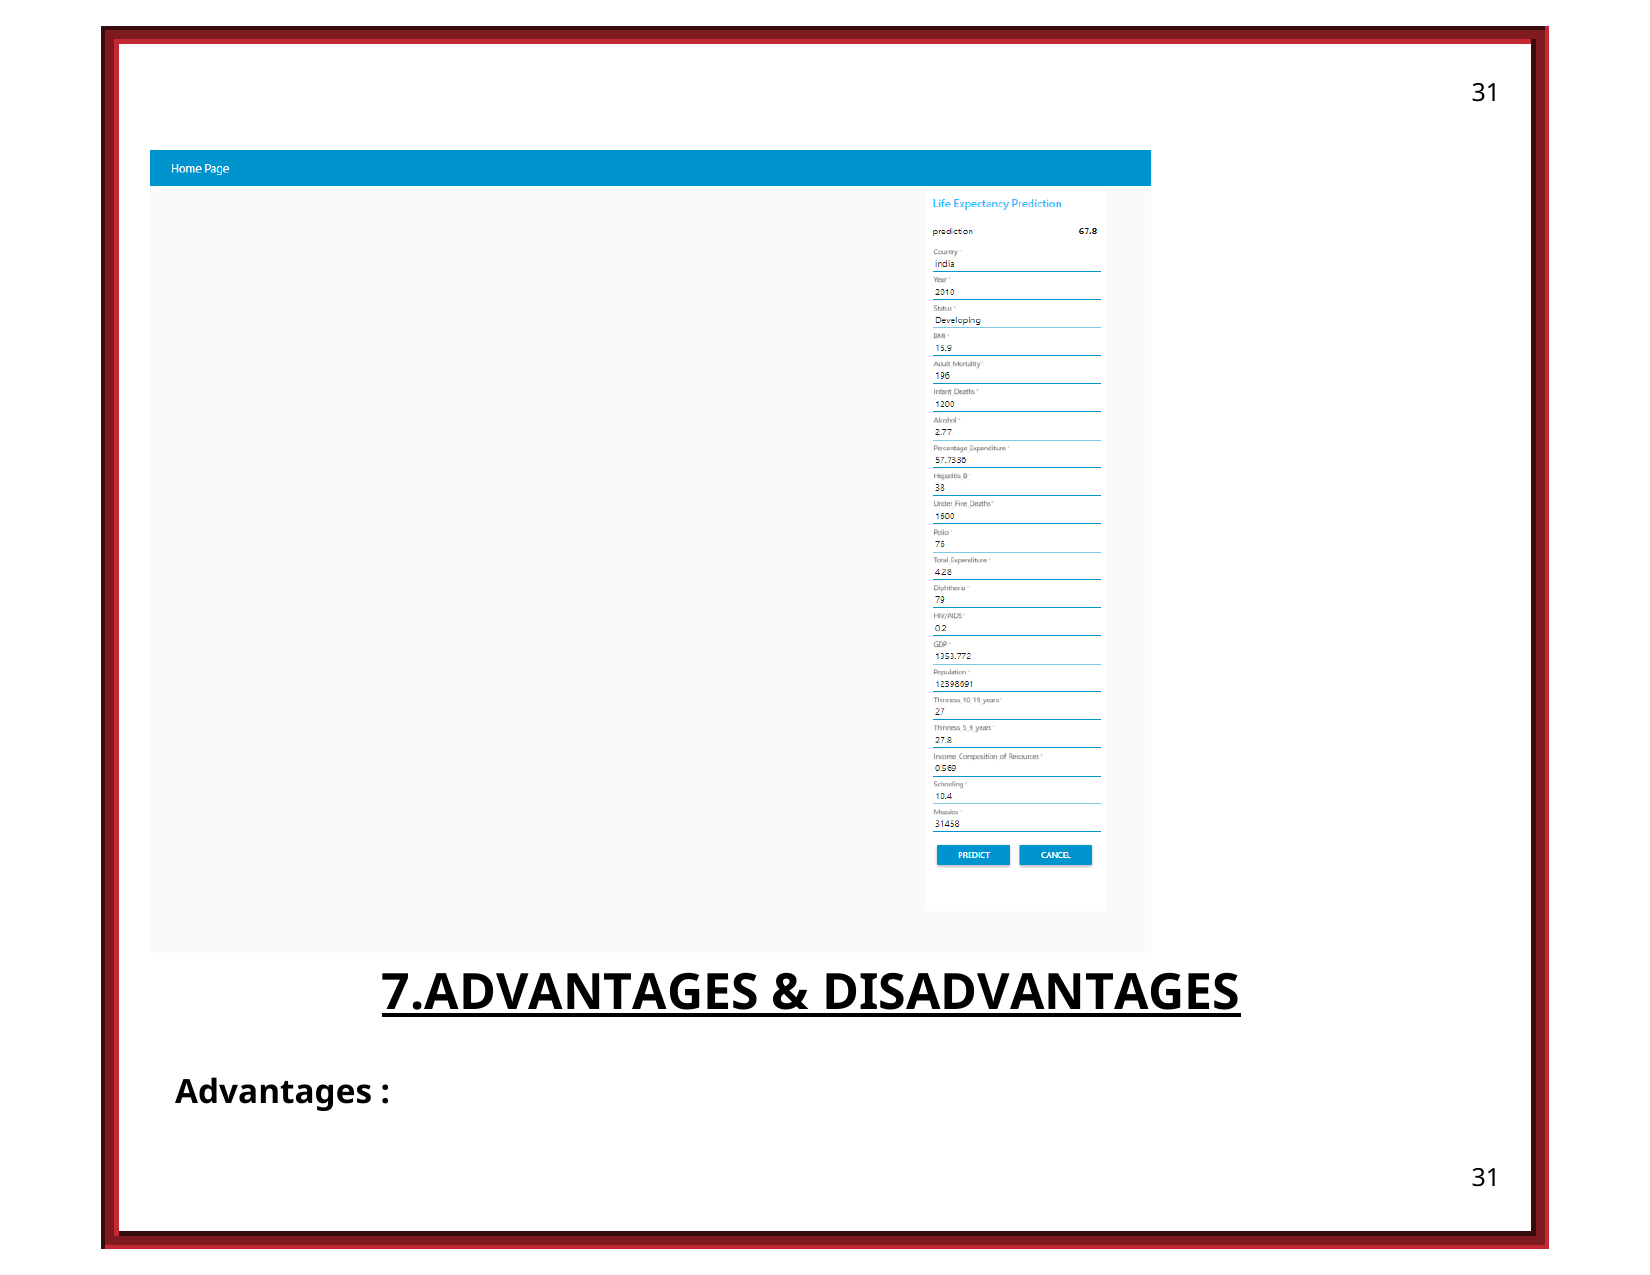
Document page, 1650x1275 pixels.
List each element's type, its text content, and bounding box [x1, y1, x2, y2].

text Advantages : [175, 1068, 1435, 1113]
picture [150, 187, 1152, 953]
text 7.ADVANTAGES & DISADVANTAGES [375, 956, 1500, 1024]
